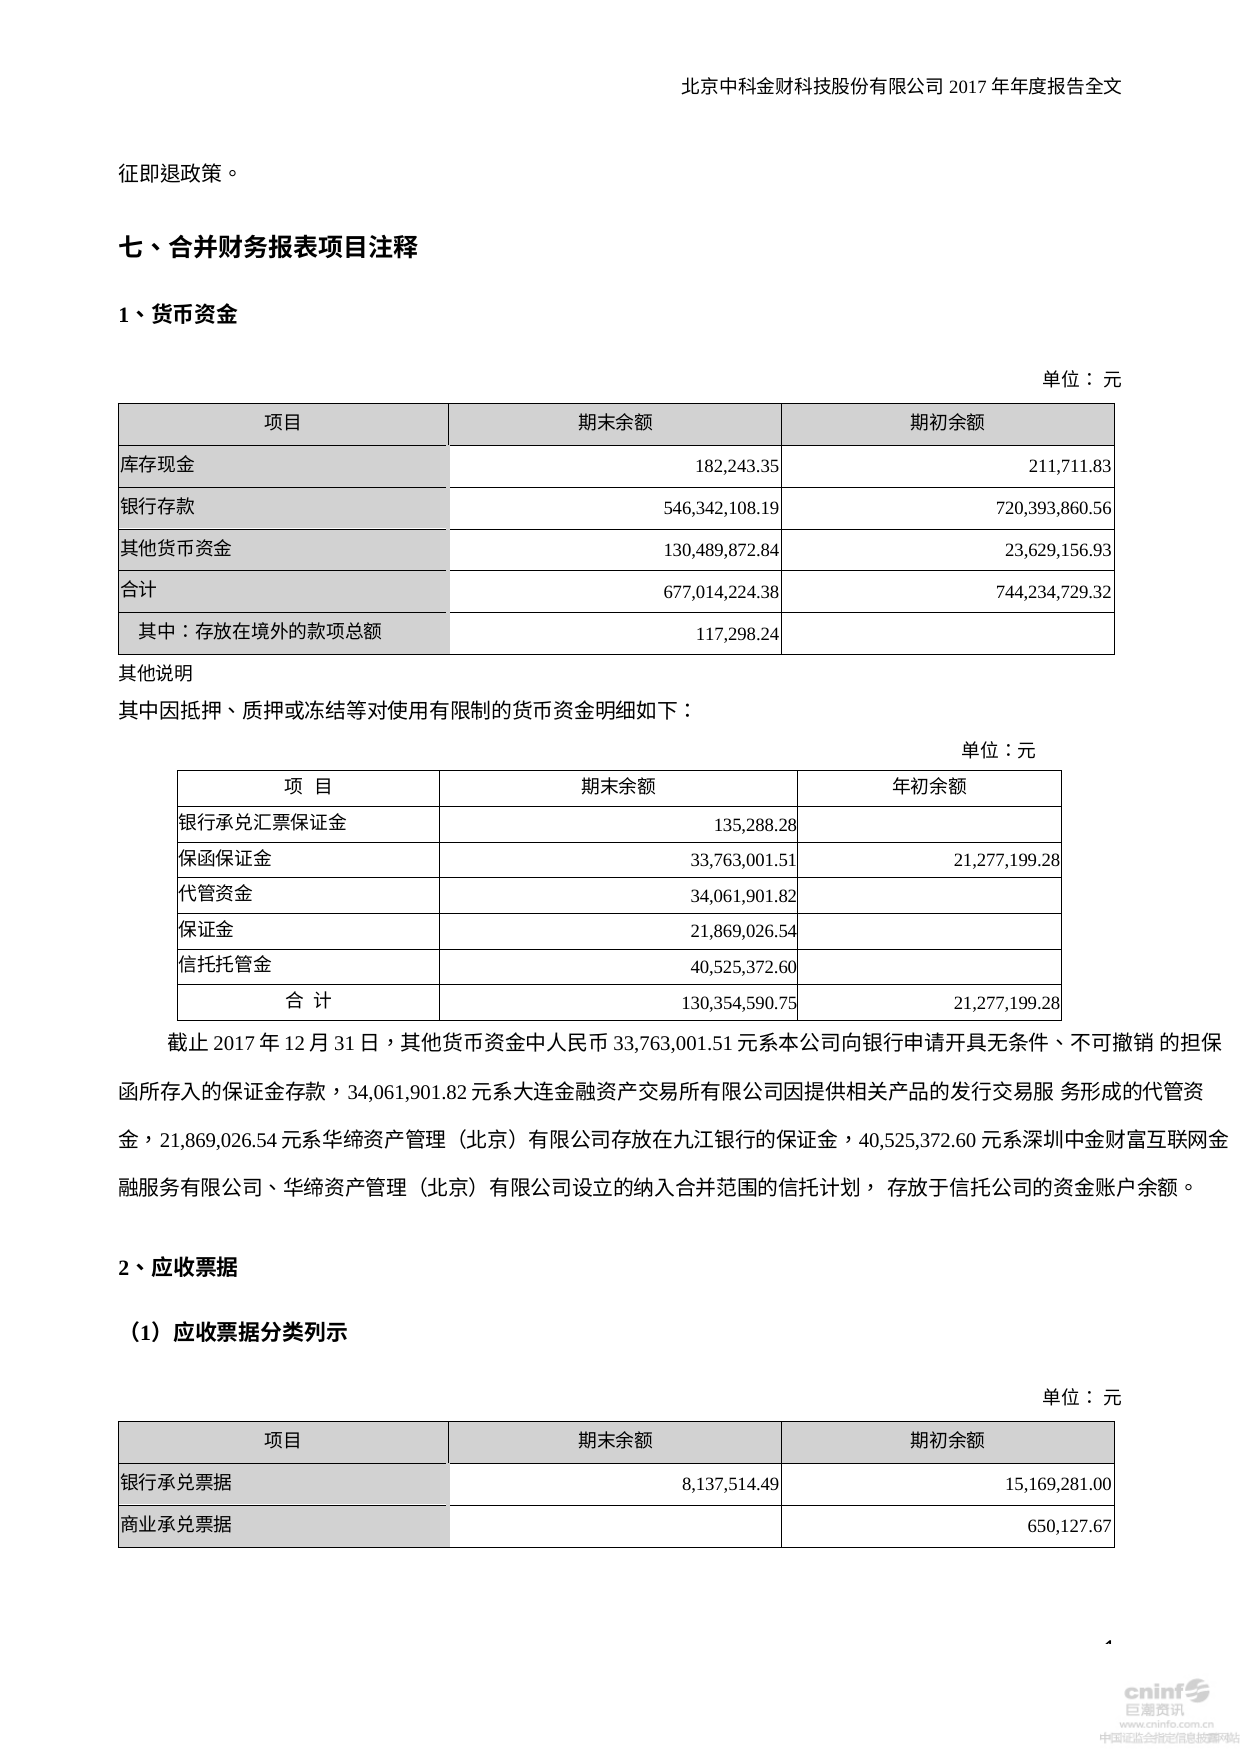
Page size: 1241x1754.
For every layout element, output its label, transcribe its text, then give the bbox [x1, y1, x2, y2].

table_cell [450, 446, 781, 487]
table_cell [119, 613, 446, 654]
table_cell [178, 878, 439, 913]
subtitle 1、货币资金 [118, 299, 1240, 328]
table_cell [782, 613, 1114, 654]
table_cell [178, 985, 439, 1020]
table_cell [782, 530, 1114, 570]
text 其中因抵押、质押或冻结等对使用有限制的货币资金明细如下： [118, 696, 701, 725]
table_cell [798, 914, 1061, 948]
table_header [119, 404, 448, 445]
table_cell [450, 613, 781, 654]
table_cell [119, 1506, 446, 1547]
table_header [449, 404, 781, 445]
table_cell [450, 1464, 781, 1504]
picture [1099, 1673, 1241, 1754]
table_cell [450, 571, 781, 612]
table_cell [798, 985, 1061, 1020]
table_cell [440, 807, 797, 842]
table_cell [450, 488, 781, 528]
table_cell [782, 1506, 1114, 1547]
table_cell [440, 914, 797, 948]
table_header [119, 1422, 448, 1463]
text 单位：元 [961, 738, 1240, 763]
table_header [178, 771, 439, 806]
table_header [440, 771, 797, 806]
text 其他说明 [118, 661, 701, 686]
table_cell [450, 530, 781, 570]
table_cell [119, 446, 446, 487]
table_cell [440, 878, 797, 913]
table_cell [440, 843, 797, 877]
text 单位： 元 [102, 1384, 1122, 1409]
text 截止2017年12月31日，其他货币资金中人民币33,763,001.51元系本公司向银行申请开具无条件、不可撤销 的担保函所存入的保证金存款，34,061,901.82元系大连金融资产交易所有限公司因提供相关产品的发行交易服 务形成的代管资金，21,869,026.54元系华缔资产管理（北京）有限公司存放在九江银行的保证金，40,525,372.60 元系深圳中金财富互联网金融服务有限公司、华缔资产管理（北京）有限公司设立的纳入合并范围的信托计划， 存放于信托公司的资金账户余额。 [118, 1028, 1240, 1202]
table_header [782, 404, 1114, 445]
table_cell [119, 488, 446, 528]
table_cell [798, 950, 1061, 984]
subtitle 2、应收票据 [118, 1252, 1240, 1282]
text 征即退政策。 [118, 159, 1240, 187]
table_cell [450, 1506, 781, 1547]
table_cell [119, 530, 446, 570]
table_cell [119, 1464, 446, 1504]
subtitle 七、合并财务报表项目注释 [118, 230, 1240, 264]
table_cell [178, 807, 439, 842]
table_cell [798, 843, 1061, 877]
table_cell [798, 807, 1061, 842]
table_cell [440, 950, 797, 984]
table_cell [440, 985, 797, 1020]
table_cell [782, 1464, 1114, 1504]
subtitle （1）应收票据分类列示 [118, 1317, 1240, 1346]
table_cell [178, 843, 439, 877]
text 单位： 元 [102, 366, 1122, 392]
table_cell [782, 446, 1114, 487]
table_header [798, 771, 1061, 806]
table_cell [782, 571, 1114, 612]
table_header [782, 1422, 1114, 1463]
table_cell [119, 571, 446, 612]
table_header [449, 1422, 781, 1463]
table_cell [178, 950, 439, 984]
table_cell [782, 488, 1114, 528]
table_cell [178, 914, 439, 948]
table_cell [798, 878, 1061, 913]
